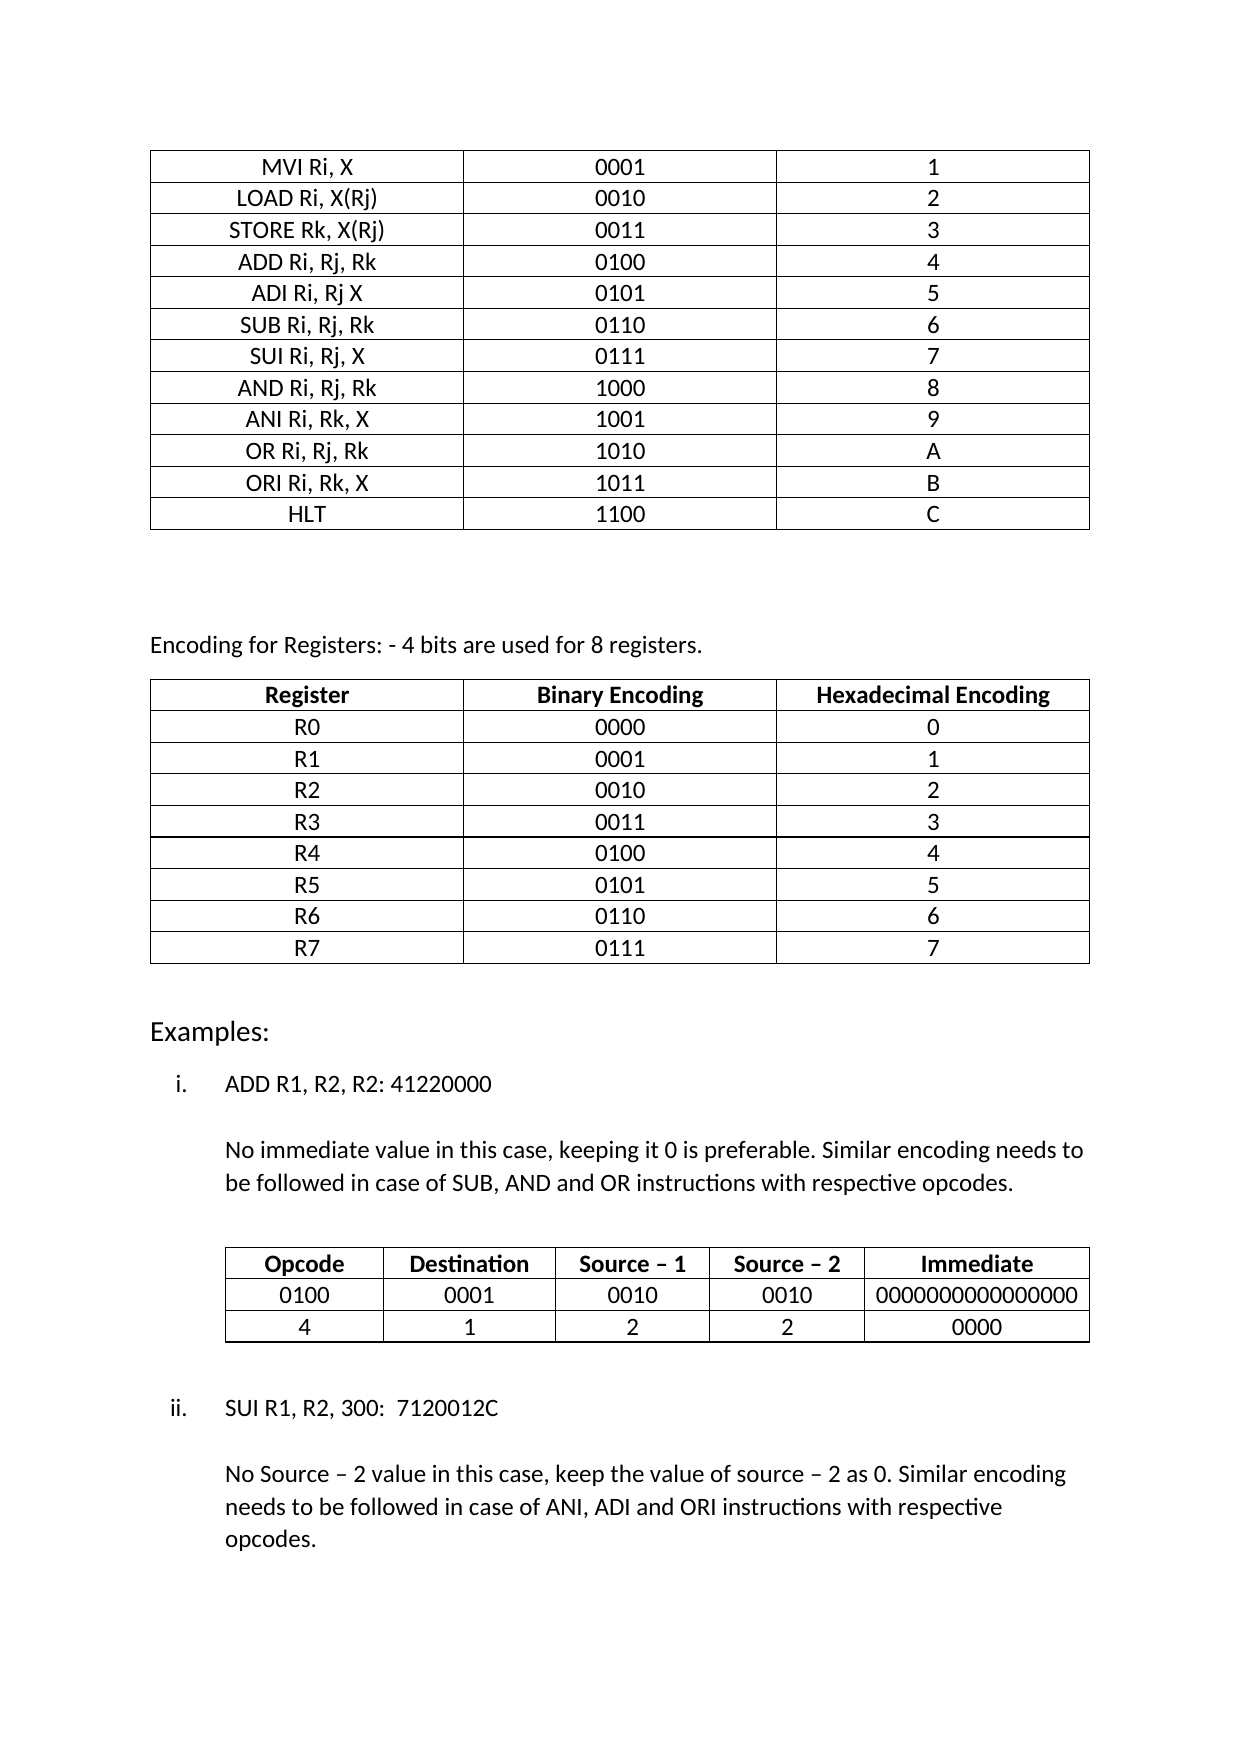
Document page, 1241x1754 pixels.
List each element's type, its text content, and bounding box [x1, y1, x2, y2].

table_cell B [777, 467, 1089, 497]
table_cell 5 [777, 277, 1089, 308]
table_cell ADI Ri, Rj X [151, 277, 463, 308]
table_cell 4 [226, 1311, 383, 1341]
table_cell LOAD Ri, X(Rj) [151, 183, 463, 213]
table_cell SUB Ri, Rj, Rk [151, 309, 463, 339]
table_cell 7 [777, 932, 1089, 963]
table_cell R4 [151, 838, 463, 868]
table_cell 0011 [464, 214, 776, 245]
table_cell R0 [151, 711, 463, 742]
table_cell 2 [710, 1311, 864, 1341]
table_cell 0001 [384, 1279, 555, 1310]
table_cell R5 [151, 869, 463, 899]
table_cell 0100 [464, 246, 776, 276]
table_cell C [777, 498, 1089, 529]
table_cell 0101 [464, 869, 776, 899]
table_cell R1 [151, 743, 463, 773]
table_cell 0010 [464, 183, 776, 213]
table_cell 8 [777, 372, 1089, 402]
table_header Immediate [865, 1248, 1089, 1278]
table_cell 0011 [464, 806, 776, 836]
table_cell ANI Ri, Rk, X [151, 404, 463, 434]
table_cell 0100 [464, 838, 776, 868]
table_cell SUI Ri, Rj, X [151, 340, 463, 371]
table_cell 1 [777, 743, 1089, 773]
text Examples: [150, 1013, 1090, 1049]
table_cell 0000 [865, 1311, 1089, 1341]
table_cell A [777, 435, 1089, 466]
table_cell 0 [777, 711, 1089, 742]
table_cell 2 [777, 183, 1089, 213]
table_cell 0110 [464, 309, 776, 339]
table_cell 6 [777, 309, 1089, 339]
table_cell ADD Ri, Rj, Rk [151, 246, 463, 276]
table_cell HLT [151, 498, 463, 529]
table_cell 0110 [464, 901, 776, 931]
table_cell 0010 [710, 1279, 864, 1310]
table_cell R3 [151, 806, 463, 836]
table_cell 1000 [464, 372, 776, 402]
table_cell 0010 [464, 774, 776, 805]
table_header Hexadecimal Encoding [777, 680, 1089, 710]
table_cell 0101 [464, 277, 776, 308]
table_cell AND Ri, Rj, Rk [151, 372, 463, 402]
table_cell 0111 [464, 340, 776, 371]
table_cell 4 [777, 838, 1089, 868]
table_cell OR Ri, Rj, Rk [151, 435, 463, 466]
table_cell 1 [384, 1311, 555, 1341]
table_cell 1 [777, 151, 1089, 182]
table_header Source – 1 [556, 1248, 709, 1278]
table_header Destination [384, 1248, 555, 1278]
table_cell 0001 [464, 151, 776, 182]
list SUI R1, R2, 300: 7120012C No Source – 2 value in this case, keep the value of source – 2 as 0. Similar encoding needs to be followed in case of ANI, ADI and ORI instructions with respective opcodes. [187, 1392, 1090, 1584]
table_header Register [151, 680, 463, 710]
table_cell 0100 [226, 1279, 383, 1310]
table_cell 0000 [464, 711, 776, 742]
table_cell 3 [777, 214, 1089, 245]
table_cell R2 [151, 774, 463, 805]
table_cell 2 [777, 774, 1089, 805]
table_header Source – 2 [710, 1248, 864, 1278]
table_cell 2 [556, 1311, 709, 1341]
table_cell 6 [777, 901, 1089, 931]
table_cell 1011 [464, 467, 776, 497]
table_cell R7 [151, 932, 463, 963]
table_header Binary Encoding [464, 680, 776, 710]
table_cell R6 [151, 901, 463, 931]
table_cell ORI Ri, Rk, X [151, 467, 463, 497]
table_cell 5 [777, 869, 1089, 899]
table_cell 0000000000000000 [865, 1279, 1089, 1310]
table_cell 4 [777, 246, 1089, 276]
table_cell 7 [777, 340, 1089, 371]
table_cell 1010 [464, 435, 776, 466]
table_cell 0001 [464, 743, 776, 773]
table_cell 1001 [464, 404, 776, 434]
table_cell 9 [777, 404, 1089, 434]
table_cell MVI Ri, X [151, 151, 463, 182]
table_cell 1100 [464, 498, 776, 529]
table_cell 0010 [556, 1279, 709, 1310]
table_header Opcode [226, 1248, 383, 1278]
table_cell 3 [777, 806, 1089, 836]
table_cell 0111 [464, 932, 776, 963]
text Encoding for Registers: - 4 bits are used for 8 registers. [150, 629, 1090, 659]
table_cell STORE Rk, X(Rj) [151, 214, 463, 245]
